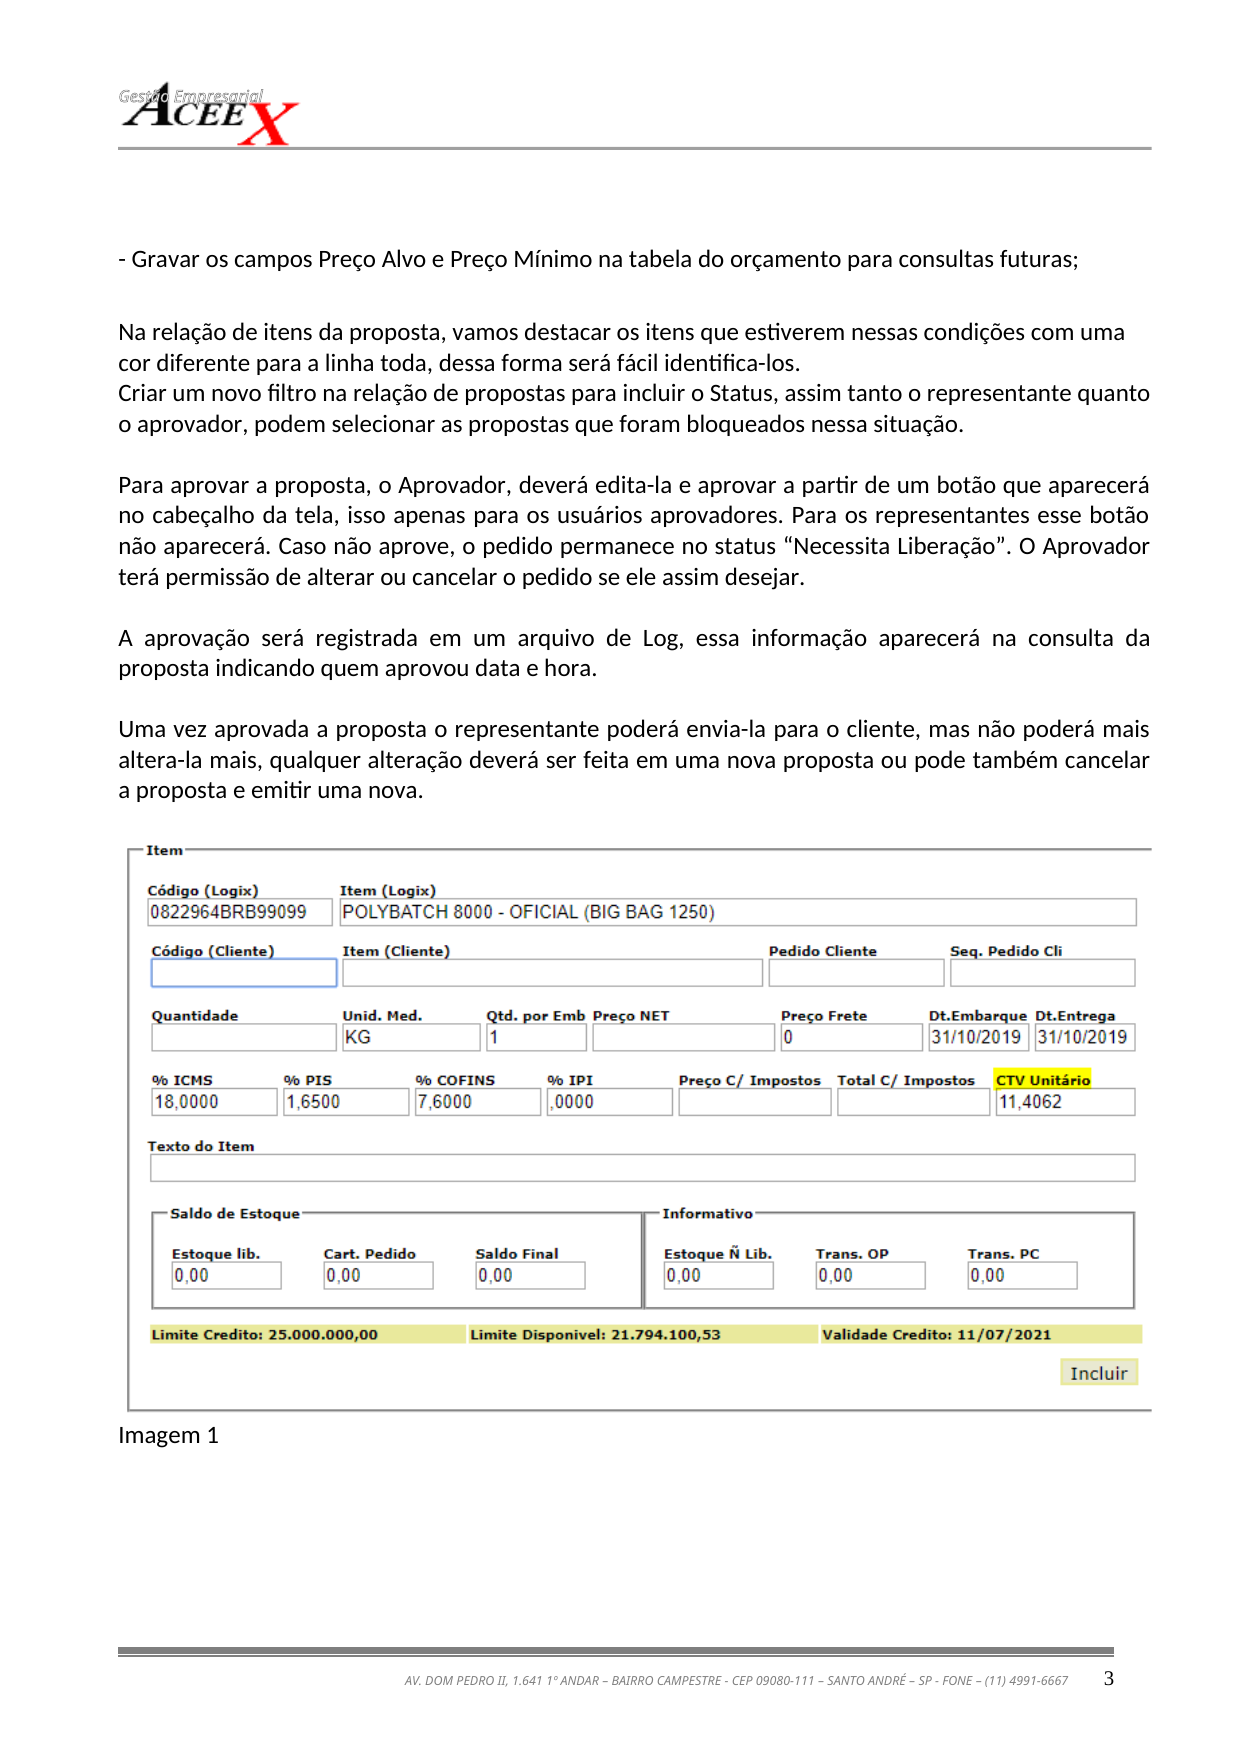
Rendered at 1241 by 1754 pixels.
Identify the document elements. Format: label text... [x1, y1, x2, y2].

text Imagem 1 [118, 1419, 1152, 1449]
list Na relação de itens da proposta, vamos destacar os itens que estiverem nessas condições com uma cor diferente para a linha toda, dessa forma será fácil identifica-los. [118, 317, 1152, 378]
text A aprovação será registrada em um arquivo de Log, essa informação aparecerá na consulta da proposta indicando quem aprovou data e hora. [118, 622, 1152, 683]
text - Gravar os campos Preço Alvo e Preço Mínimo na tabela do orçamento para consultas futuras; [118, 243, 1152, 273]
text Uma vez aprovada a proposta o representante poderá envia-la para o cliente, mas não poderá mais altera-la mais, qualquer alteração deverá ser feita em uma nova proposta ou pode também cancelar a proposta e emitir uma nova. [118, 713, 1152, 805]
text Criar um novo filtro na relação de propostas para incluir o Status, assim tanto o representante quanto o aprovador, podem selecionar as propostas que foram bloqueados nessa situação. [118, 378, 1152, 439]
picture [116, 81, 313, 152]
text Para aprovar a proposta, o Aprovador, deverá edita-la e aprovar a partir de um botão que aparecerá no cabeçalho da tela, isso apenas para os usuários aprovadores. Para os representantes esse botão não aparecerá. Caso não aprove, o pedido permanece no status “Necessita Liberação”. O Aprovador terá permissão de alterar ou cancelar o pedido se ele assim desejar. [118, 469, 1152, 591]
picture [118, 835, 1152, 1419]
